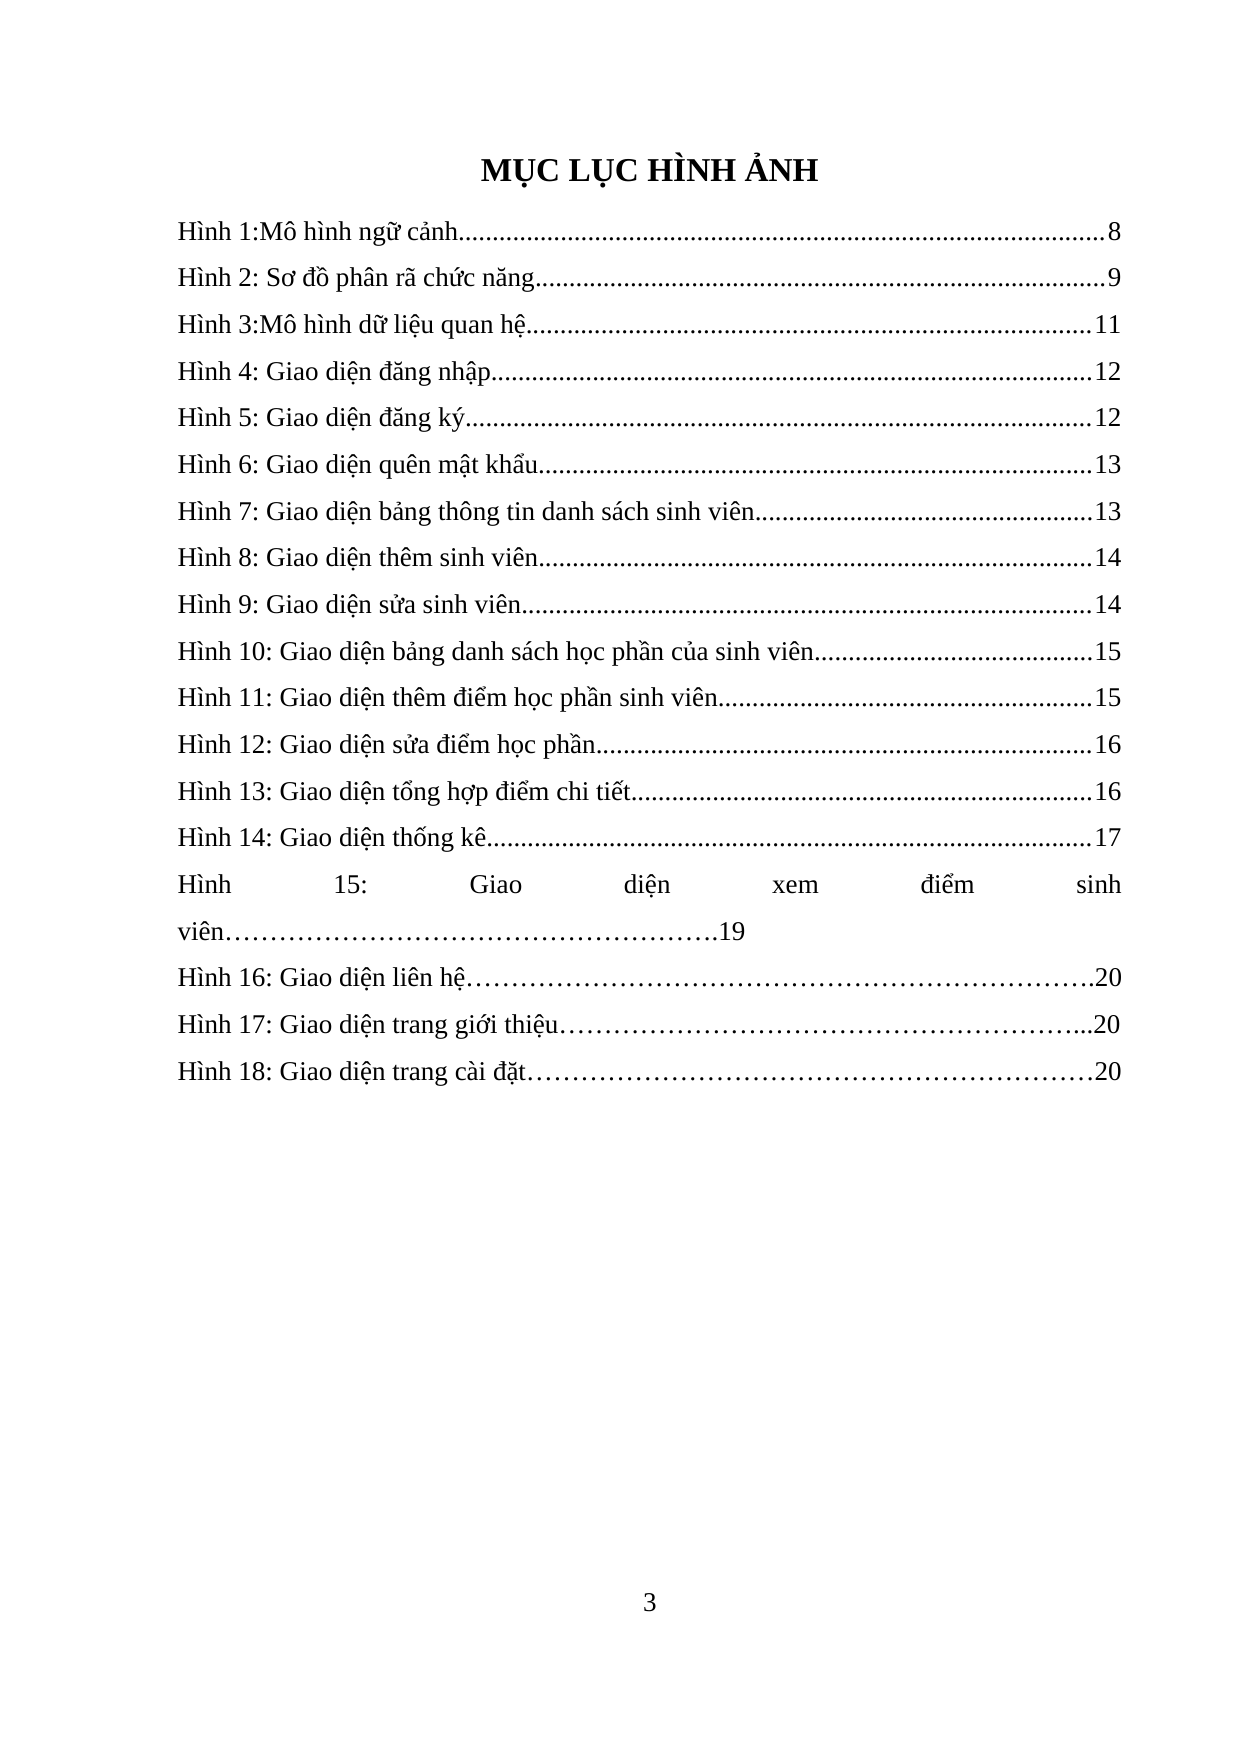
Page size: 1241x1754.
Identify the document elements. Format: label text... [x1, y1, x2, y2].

text MỤC LỤC HÌNH ẢNH [177, 150, 1122, 188]
text Hình 14: Giao diện thống kê 17 [177, 822, 1122, 853]
text Hình 2: Sơ đồ phân rã chức năng 9 [177, 262, 1122, 293]
text Hình 5: Giao diện đăng ký 12 [177, 402, 1122, 433]
text Hình 18: Giao diện trang cài đặt………………………………………………………20 [177, 1055, 1122, 1086]
text Hình 9: Giao diện sửa sinh viên 14 [177, 588, 1122, 619]
text Hình 7: Giao diện bảng thông tin danh sách sinh viên 13 [177, 495, 1122, 526]
text Hình 10: Giao diện bảng danh sách học phần của sinh viên 15 [177, 635, 1122, 666]
text Hình 1:Mô hình ngữ cảnh 8 [177, 215, 1122, 246]
text Hình 4: Giao diện đăng nhập 12 [177, 355, 1122, 386]
text Hình 16: Giao diện liên hệ…………………………………………………………….20 [177, 962, 1122, 993]
text Hình 6: Giao diện quên mật khẩu 13 [177, 448, 1122, 479]
text Hình 12: Giao diện sửa điểm học phần 16 [177, 728, 1122, 759]
text Hình 8: Giao diện thêm sinh viên 14 [177, 542, 1122, 573]
text Hình 3:Mô hình dữ liệu quan hệ 11 [177, 308, 1122, 339]
text Hình 15: Giao diện xem điểm sinh viên……………………………………………….19 [177, 868, 1122, 946]
text Hình 17: Giao diện trang giới thiệu…………………………………………………...20 [177, 1008, 1122, 1039]
text Hình 13: Giao diện tổng hợp điểm chi tiết 16 [177, 775, 1122, 806]
text Hình 11: Giao diện thêm điểm học phần sinh viên 15 [177, 682, 1122, 713]
